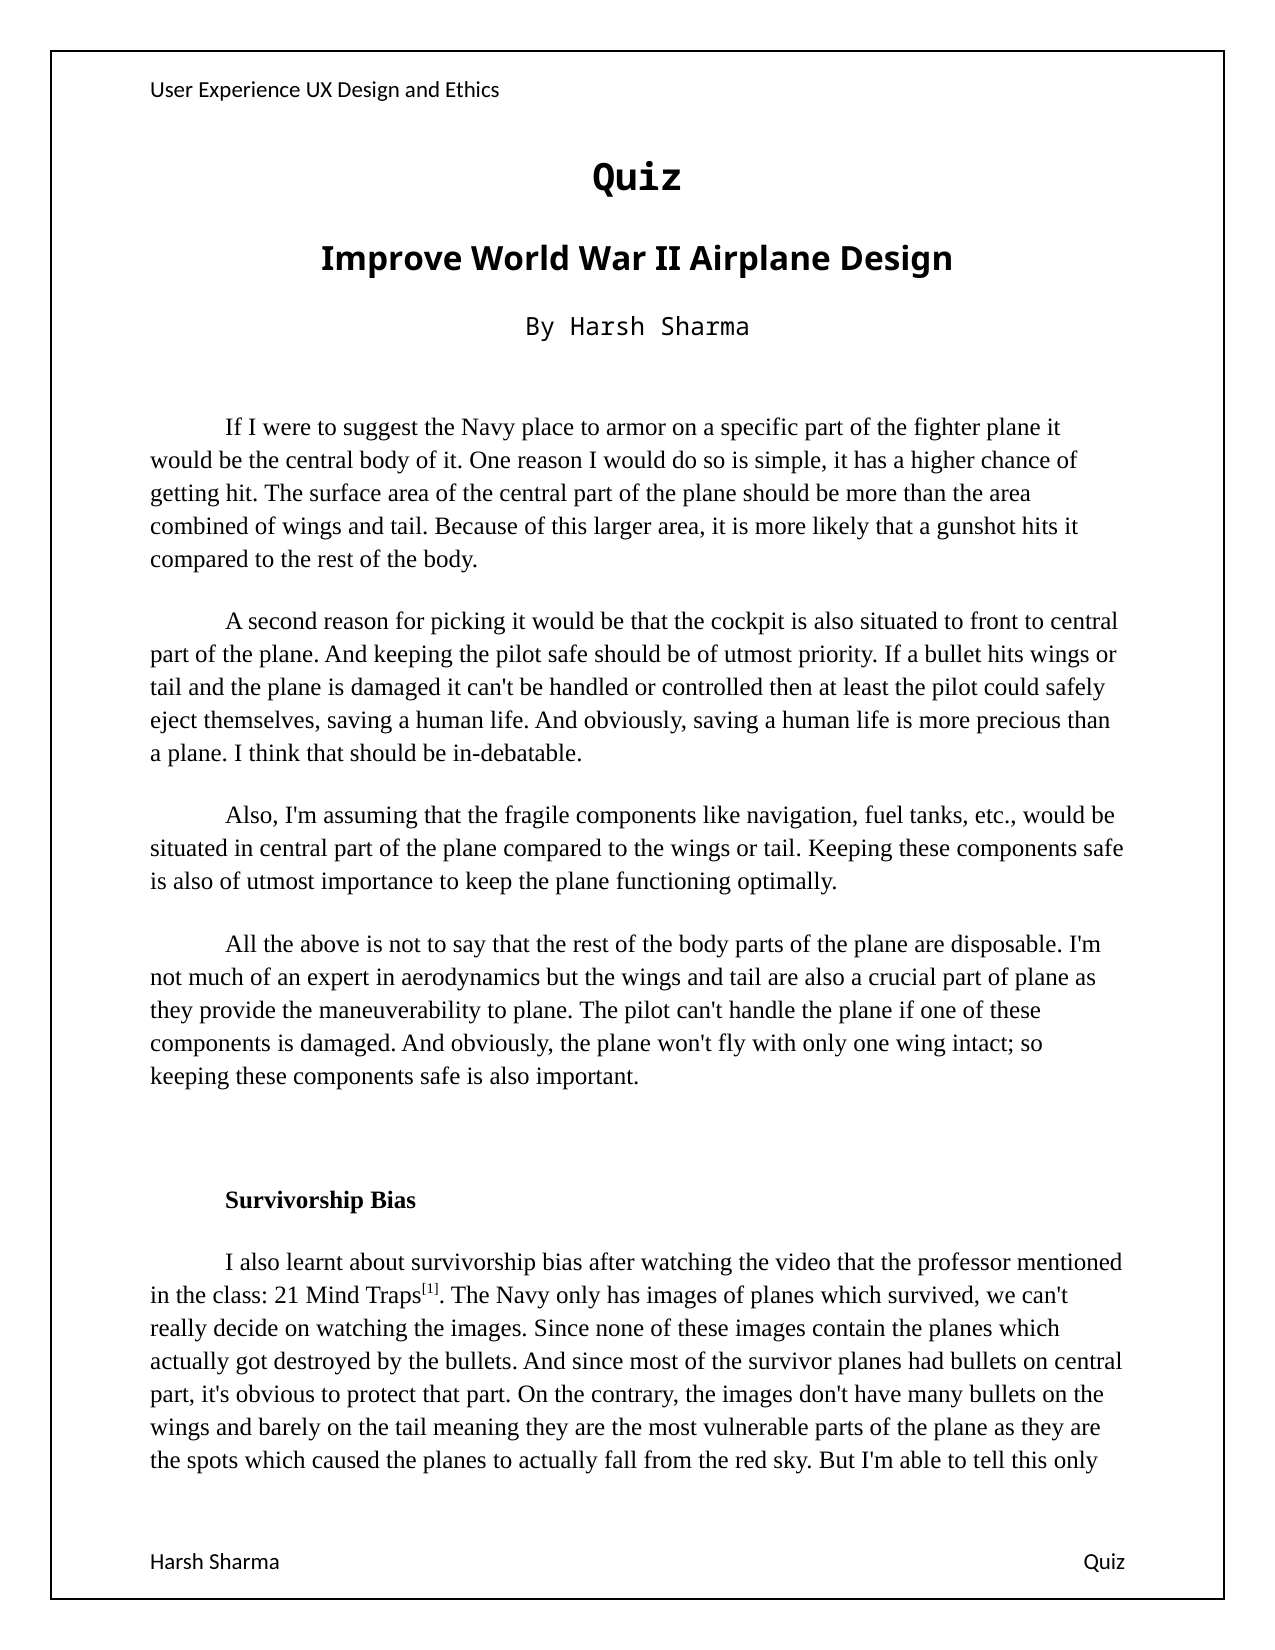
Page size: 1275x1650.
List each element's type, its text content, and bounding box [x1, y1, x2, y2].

text Survivorship Bias [150, 1185, 1125, 1214]
text A second reason for picking it would be that the cockpit is also situated to front to central part of the plane. And keeping the pilot safe should be of utmost priority. If a bullet hits wings or tail and the plane is damaged it can't be handled or controlled then at least the pilot could safely eject themselves, saving a human life. And obviously, saving a human life is more precious than a plane. I think that should be in-debatable. [150, 606, 1125, 767]
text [150, 1247, 1125, 1474]
text All the above is not to say that the rest of the body parts of the plane are disposable. I'm not much of an expert in aerodynamics but the wings and tail are also a crucial part of plane as they provide the maneuverability to plane. The pilot can't handle the plane if one of these components is damaged. And obviously, the plane won't fly with only one wing intact; so keeping these components safe is also important. [150, 929, 1125, 1089]
text Also, I'm assuming that the fragile components like navigation, fuel tanks, etc., would be situated in central part of the plane compared to the wings or tail. Keeping these components safe is also of utmost importance to keep the plane functioning optimally. [150, 800, 1125, 895]
text Improve World War II Airplane Design [150, 234, 1125, 280]
text By Harsh Sharma [150, 309, 1125, 343]
text If I were to suggest the Navy place to armor on a specific part of the fighter plane it would be the central body of it. One reason I would do so is simple, it has a higher chance of getting hit. The surface area of the central part of the plane should be more than the area combined of wings and tail. Because of this larger area, it is more likely that a gunshot hits it compared to the rest of the body. [150, 412, 1125, 573]
text Quiz [150, 150, 1125, 201]
